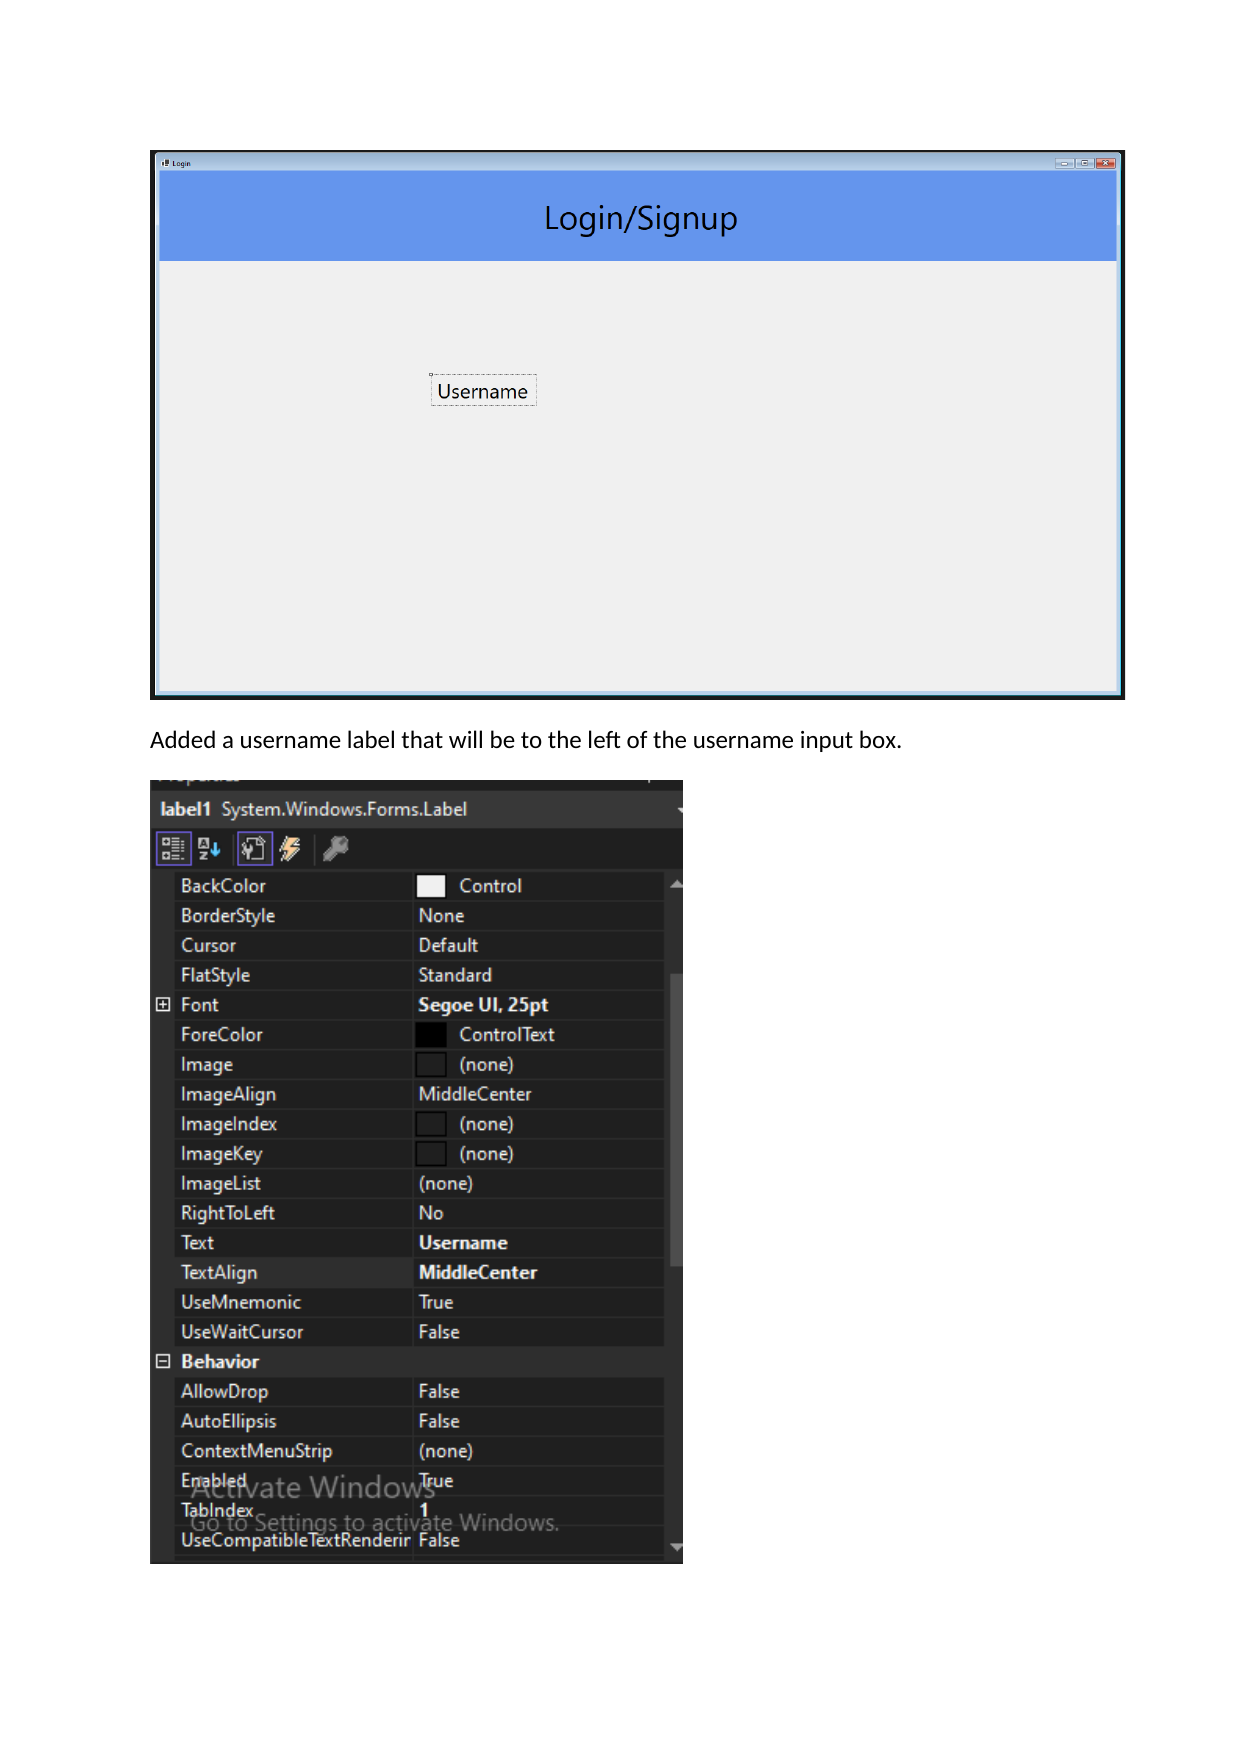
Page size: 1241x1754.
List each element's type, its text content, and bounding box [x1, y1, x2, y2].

picture [150, 780, 683, 1564]
picture [150, 150, 1125, 700]
text Added a username label that will be to the left of the username input box. [150, 724, 1090, 755]
